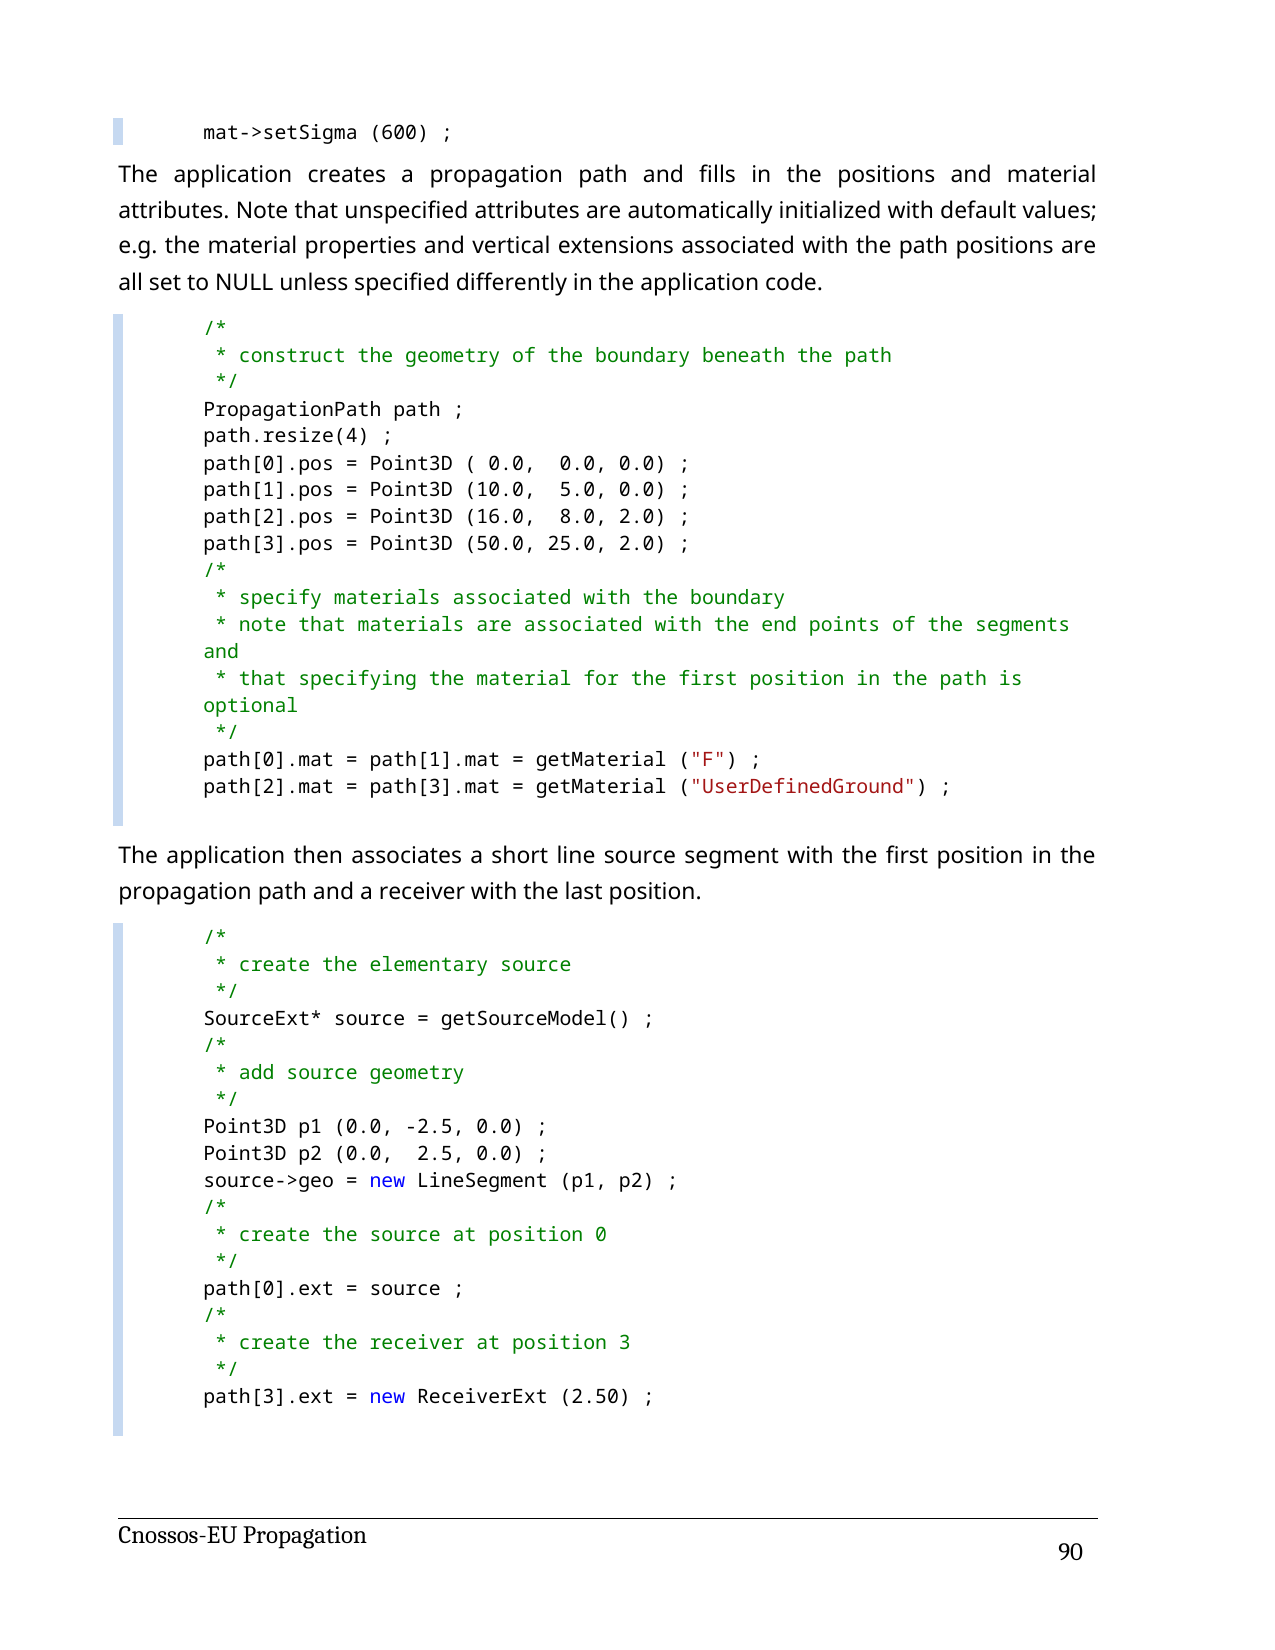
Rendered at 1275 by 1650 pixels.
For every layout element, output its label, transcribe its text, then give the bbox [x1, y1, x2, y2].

text The application creates a propagation path and fills in the positions and material attributes. Note that unspecified attributes are automatically initialized with default values; e.g. the material properties and vertical extensions associated with the path positions are all set to NULL unless specified differently in the application code. [118, 158, 1098, 297]
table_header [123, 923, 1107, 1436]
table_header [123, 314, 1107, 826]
text The application then associates a short line source segment with the first position in the propagation path and a receiver with the last position. [118, 839, 1098, 906]
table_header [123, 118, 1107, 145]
